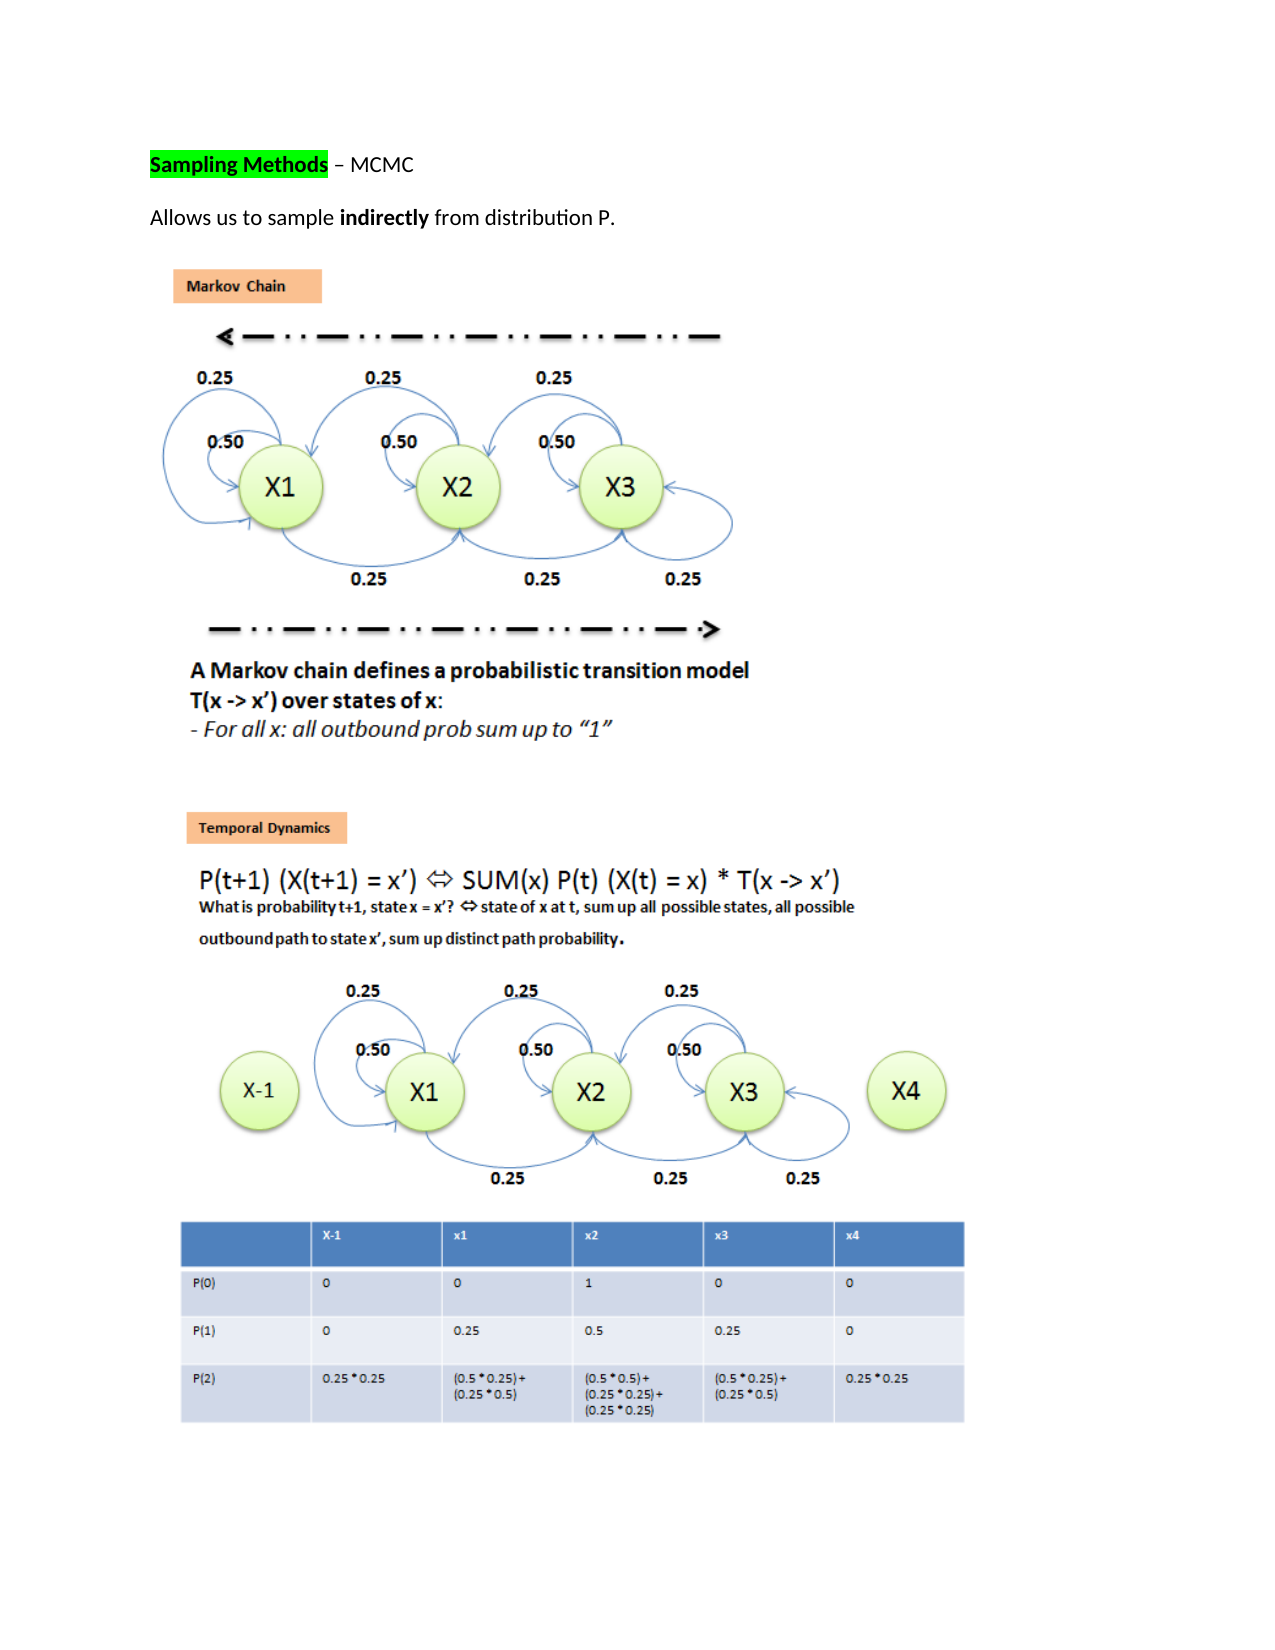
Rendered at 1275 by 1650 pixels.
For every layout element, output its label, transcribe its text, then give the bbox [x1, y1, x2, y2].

text Sampling Methods – MCMC [328, 150, 1125, 178]
text Allows us to sample indirectly from distribution P. [150, 203, 1125, 231]
